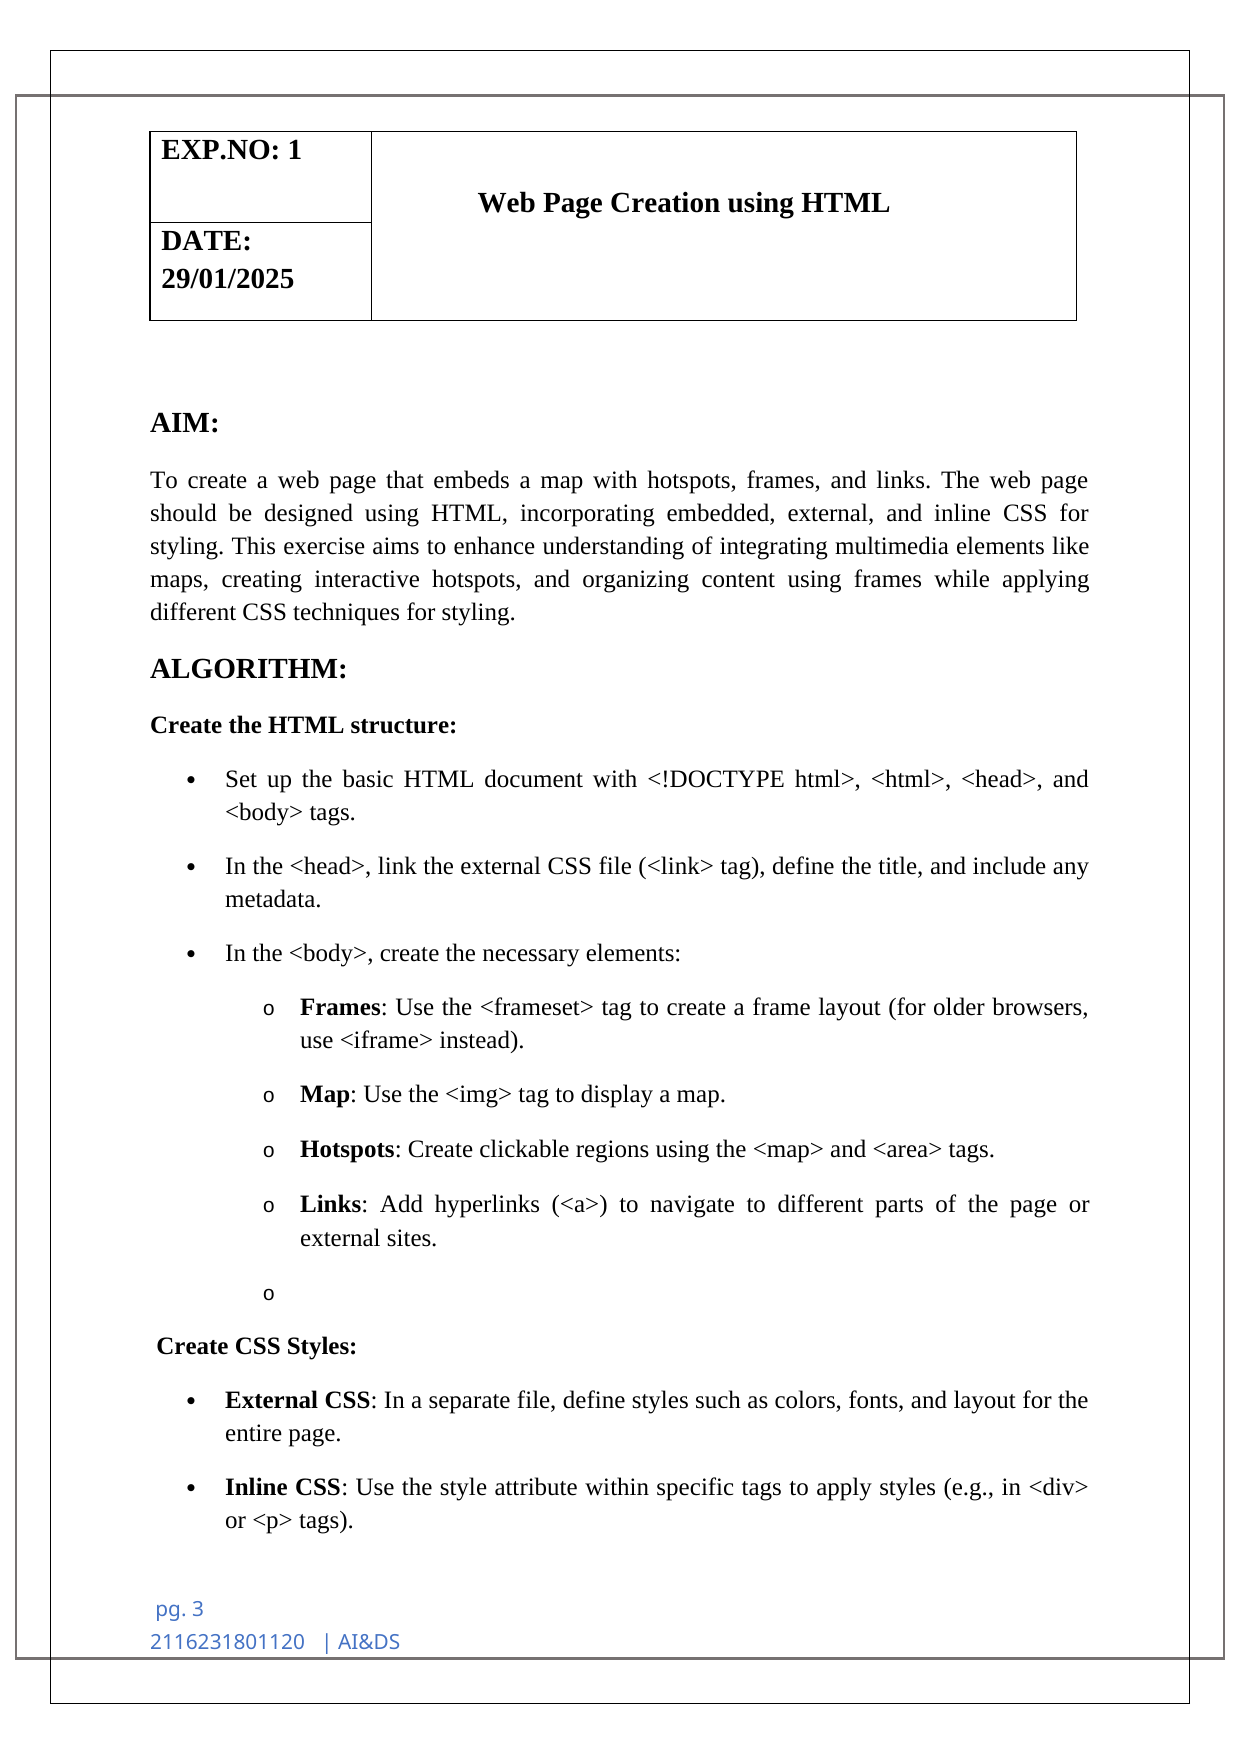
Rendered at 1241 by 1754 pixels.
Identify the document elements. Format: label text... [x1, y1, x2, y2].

list Inline CSS: Use the style attribute within specific tags to apply styles (e.g., in <div> or <p> tags). [187, 1472, 1090, 1534]
list Set up the basic HTML document with <!DOCTYPE html>, <html>, <head>, and <body> tags. [187, 764, 1090, 826]
list Frames: Use the <frameset> tag to create a frame layout (for older browsers, use <iframe> instead). [262, 992, 1090, 1054]
table_header Web Page Creation using HTML [372, 132, 1076, 320]
list External CSS: In a separate file, define styles such as colors, fonts, and layout for the entire page. [187, 1385, 1090, 1447]
list Links: Add hyperlinks (<a>) to navigate to different parts of the page or external sites. [262, 1189, 1090, 1252]
table_cell DATE: 29/01/2025 [151, 223, 371, 320]
text To create a web page that embeds a map with hotspots, frames, and links. The web page should be designed using HTML, incorporating embedded, external, and inline CSS for styling. This exercise aims to enhance understanding of integrating multimedia elements like maps, creating interactive hotspots, and organizing content using frames while applying different CSS techniques for styling. [150, 465, 1090, 626]
list Map: Use the <img> tag to display a map. [262, 1079, 1090, 1109]
list In the <body>, create the necessary elements: [187, 938, 1090, 967]
text ALGORITHM: [150, 651, 1090, 684]
table_header EXP.NO: 1 [151, 132, 371, 222]
list In the <head>, link the external CSS file (<link> tag), define the title, and include any metadata. [187, 851, 1090, 913]
text Create the HTML structure: [150, 710, 1090, 739]
list Hotspots: Create clickable regions using the <map> and <area> tags. [262, 1134, 1090, 1164]
text Create CSS Styles: [150, 1331, 1090, 1360]
text AIM: [150, 406, 1090, 439]
